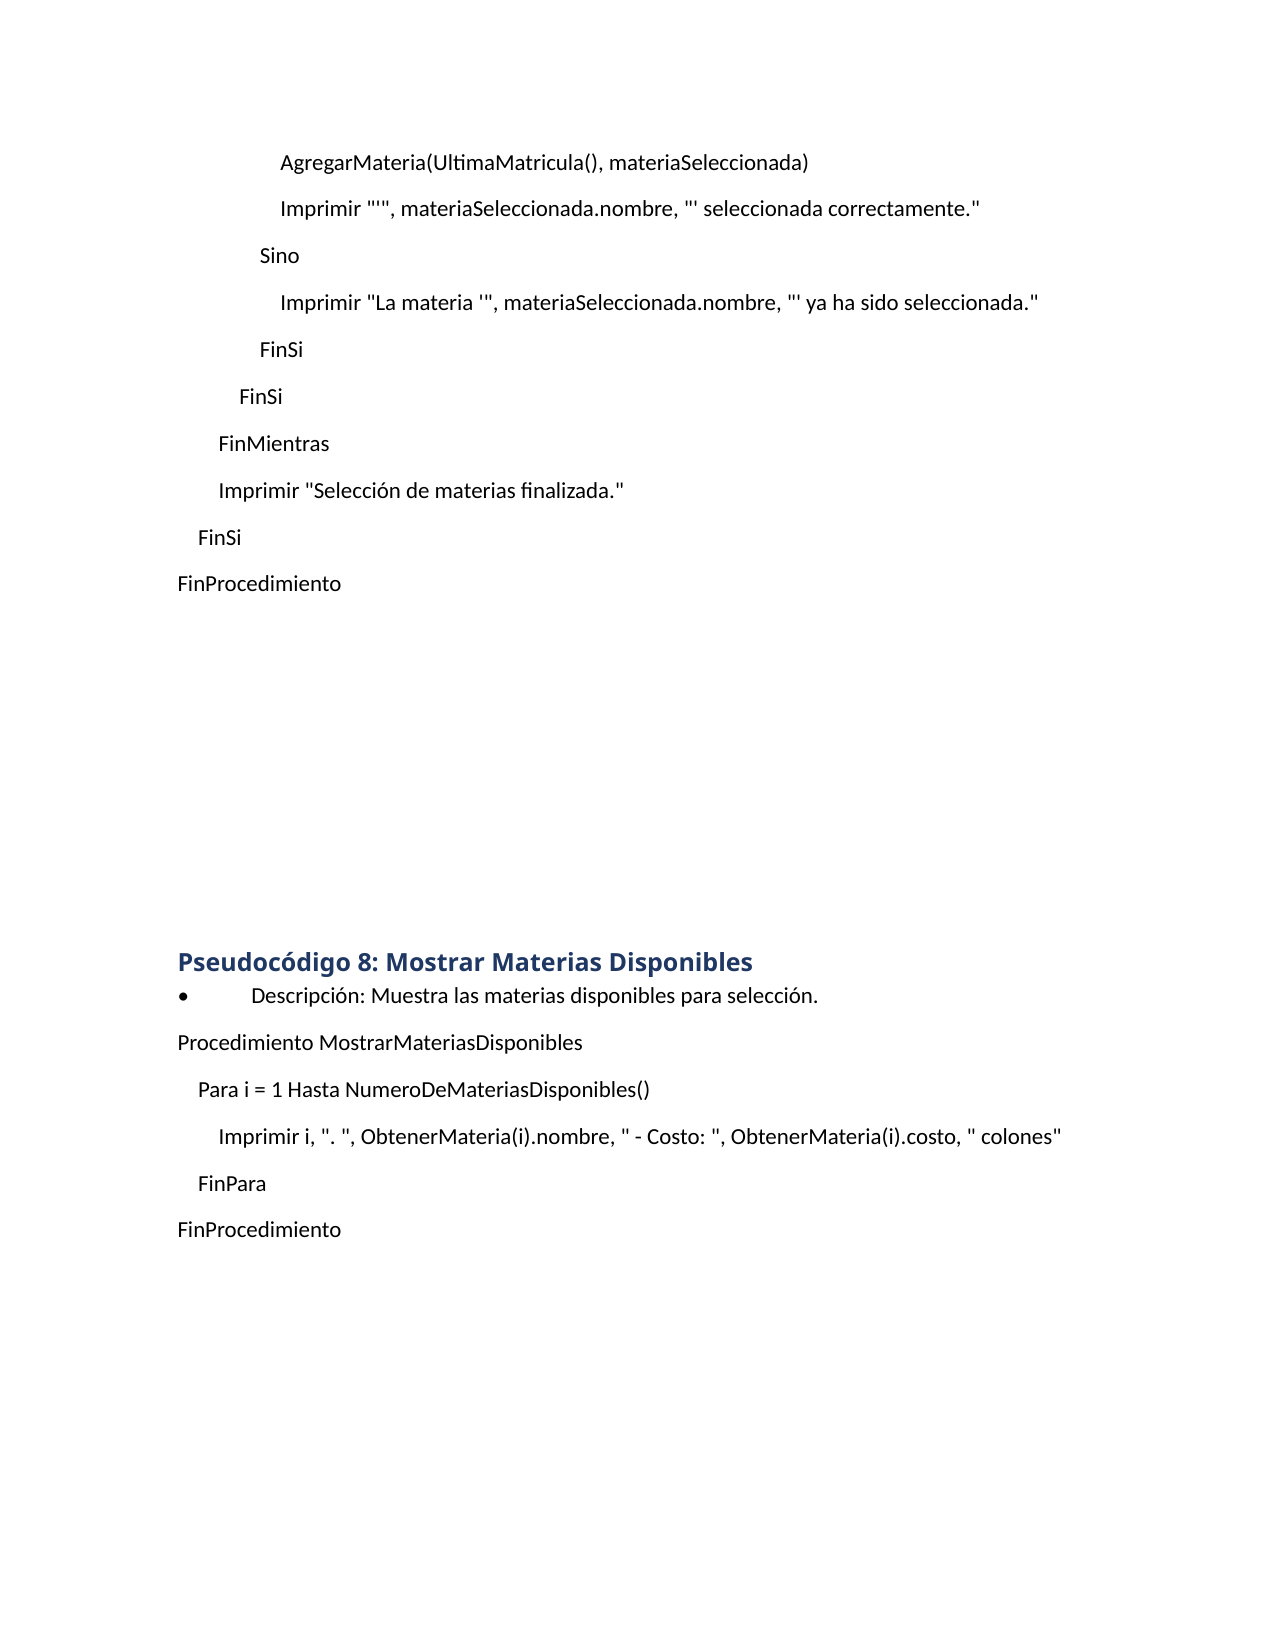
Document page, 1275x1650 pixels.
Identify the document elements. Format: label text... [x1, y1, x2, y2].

text Imprimir "'", materiaSeleccionada.nombre, "' seleccionada correctamente." [177, 194, 1098, 222]
text FinSi [177, 335, 1098, 363]
text Imprimir "La materia '", materiaSeleccionada.nombre, "' ya ha sido seleccionada." [177, 288, 1098, 316]
text FinMientras [177, 429, 1098, 457]
text Imprimir "Selección de materias finalizada." [177, 476, 1098, 504]
text FinProcedimiento [177, 1216, 1098, 1244]
text Procedimiento MostrarMateriasDisponibles [177, 1028, 1098, 1056]
text FinPara [177, 1169, 1098, 1197]
text AgregarMateria(UltimaMatricula(), materiaSeleccionada) [177, 148, 1098, 176]
text • Descripción: Muestra las materias disponibles para selección. [177, 981, 1098, 1009]
subtitle Pseudocódigo 8: Mostrar Materias Disponibles [177, 944, 1098, 978]
text FinProcedimiento [177, 569, 1098, 597]
text FinSi [177, 382, 1098, 410]
text Sino [177, 241, 1098, 269]
text Imprimir i, ". ", ObtenerMateria(i).nombre, " - Costo: ", ObtenerMateria(i).costo, " colones" [177, 1122, 1098, 1150]
text FinSi [177, 523, 1098, 551]
text Para i = 1 Hasta NumeroDeMateriasDisponibles() [177, 1075, 1098, 1103]
